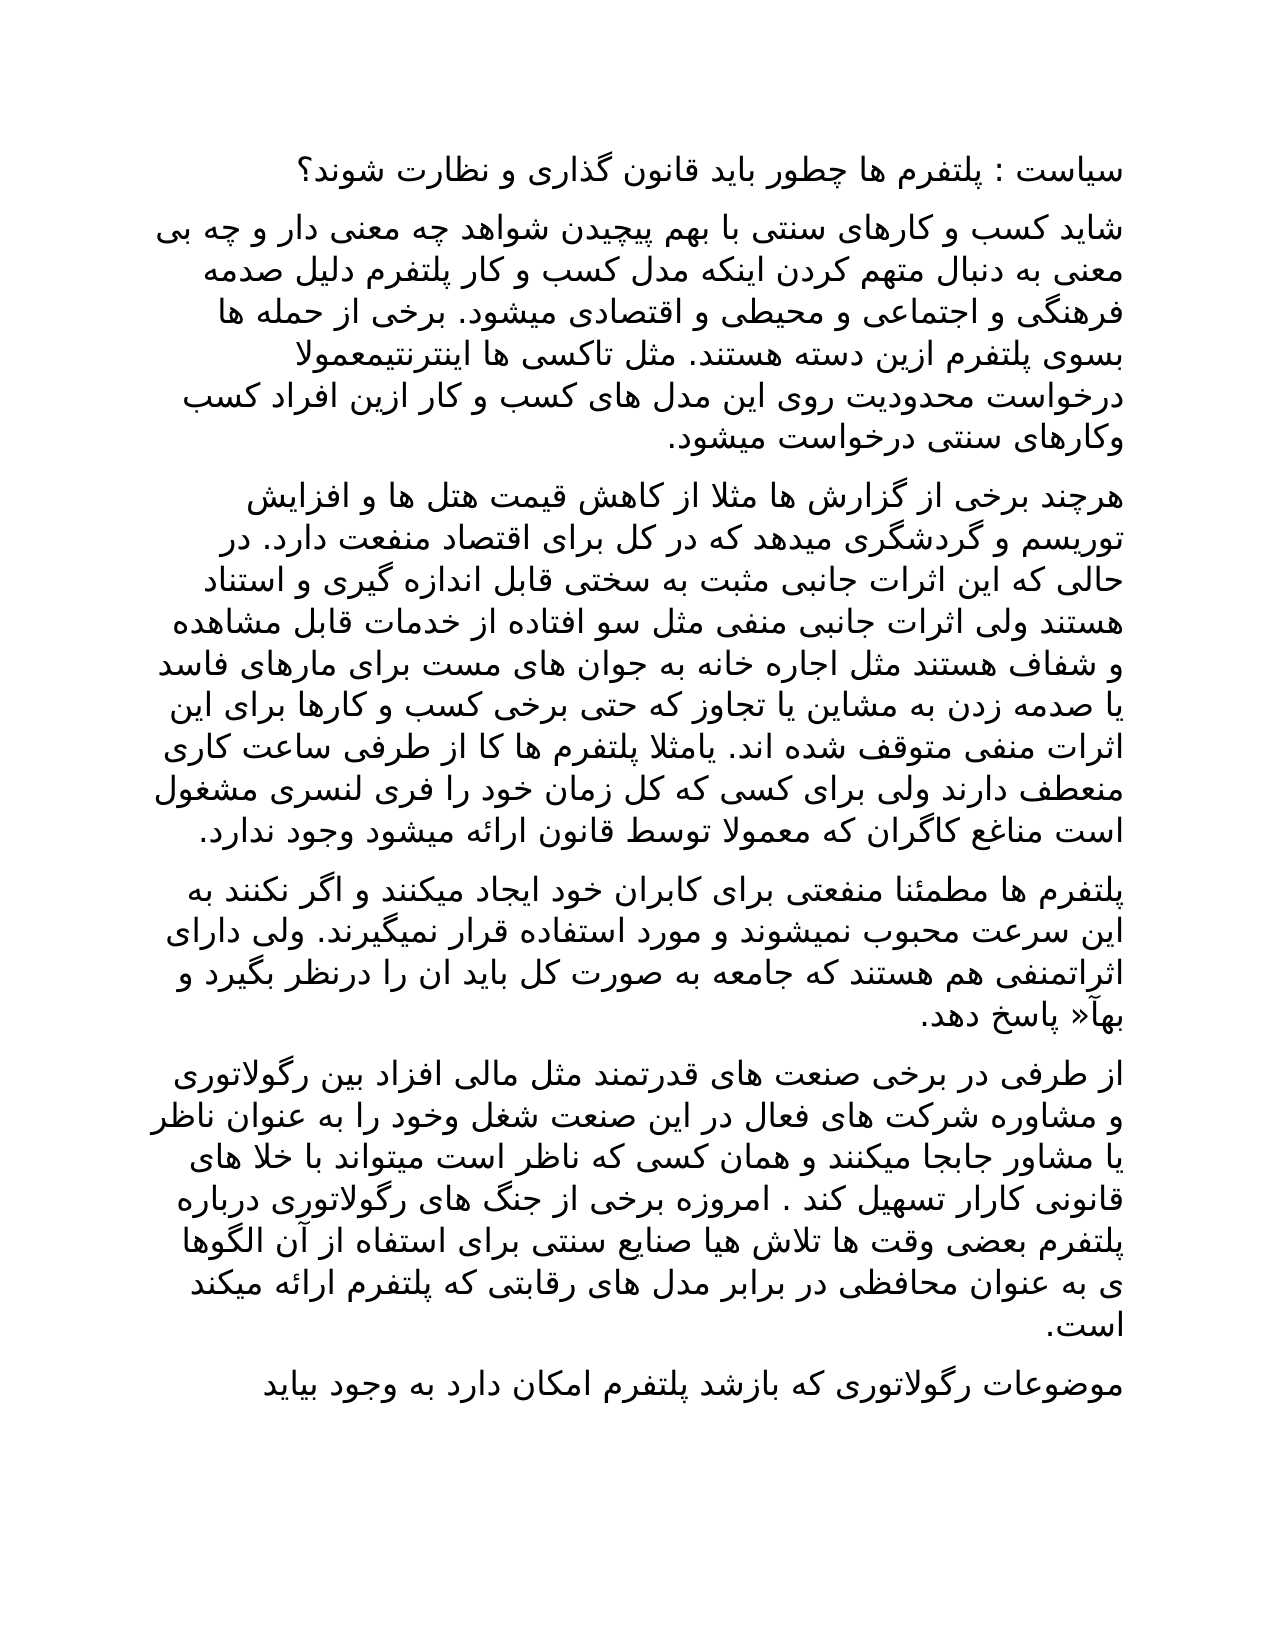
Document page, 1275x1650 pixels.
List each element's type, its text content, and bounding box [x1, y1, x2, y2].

text پلتفرم ها مطمئنا منفعتی برای کابران خود ایجاد میکنند و اگر نکنند به این سرعت محبوب نمیشوند و مورد استفاده قرار نمیگیرند. ولی دارای اثراتمنفی هم هستند که جامعه به صورت کل باید ان را درنظر بگیرد و بهآ« پاسخ دهد. [150, 870, 1125, 1034]
text موضوعات رگولاتوری که بازشد پلتفرم امکان دارد به وجود بیاید [150, 1364, 1125, 1403]
text شاید کسب و کارهای سنتی با بهم پیچیدن شواهد چه معنی دار و چه بی معنی به دنبال متهم کردن اینکه مدل کسب و کار پلتفرم دلیل صدمه فرهنگی و اجتماعی و محیطی و اقتصادی میشود. برخی از حمله ها بسوی پلتفرم ازین دسته هستند. مثل تاکسی ها اینترنتیمعمولا درخواست محدودیت روی این مدل های کسب و کار ازین افراد کسب وکارهای سنتی درخواست میشود. [150, 208, 1125, 457]
text از طرفی در برخی صنعت های قدرتمند مثل مالی افزاد بین رگولاتوری و مشاوره شرکت های فعال در این صنعت شغل وخود را به عنوان ناظر یا مشاور جابجا میکنند و همان کسی که ناظر است میتواند با خلا های قانونی کارار تسهیل کند . امروزه برخی از جنگ های رگولاتوری درباره پلتفرم بعضی وقت ها تلاش هیا صنایع سنتی برای استفاه از آن الگوها ی به عنوان محافظی در برابر مدل های رقابتی که پلتفرم ارائه میکند است. [150, 1054, 1125, 1344]
text هرچند برخی از گزارش ها مثلا از کاهش قیمت هتل ها و افزایش توریسم و گردشگری میدهد که در کل برای اقتصاد منفعت دارد. در حالی که این اثرات جانبی مثبت به سختی قابل اندازه گیری و استناد هستند ولی اثرات جانبی منفی مثل سو افتاده از خدمات قابل مشاهده و شفاف هستند مثل اجاره خانه به جوان های مست برای مارهای فاسد یا صدمه زدن به مشاین یا تجاوز که حتی برخی کسب و کارها برای این اثرات منفی متوقف شده اند. یامثلا پلتفرم ها کا از طرفی ساعت کاری منعطف دارند ولی برای کسی که کل زمان خود را فری لنسری مشغول است مناغع کاگران که معمولا توسط قانون ارائه میشود وجود ندارد. [150, 476, 1125, 850]
text سیاست : پلتفرم ها چطور باید قانون گذاری و نظارت شوند؟ [150, 150, 1125, 189]
